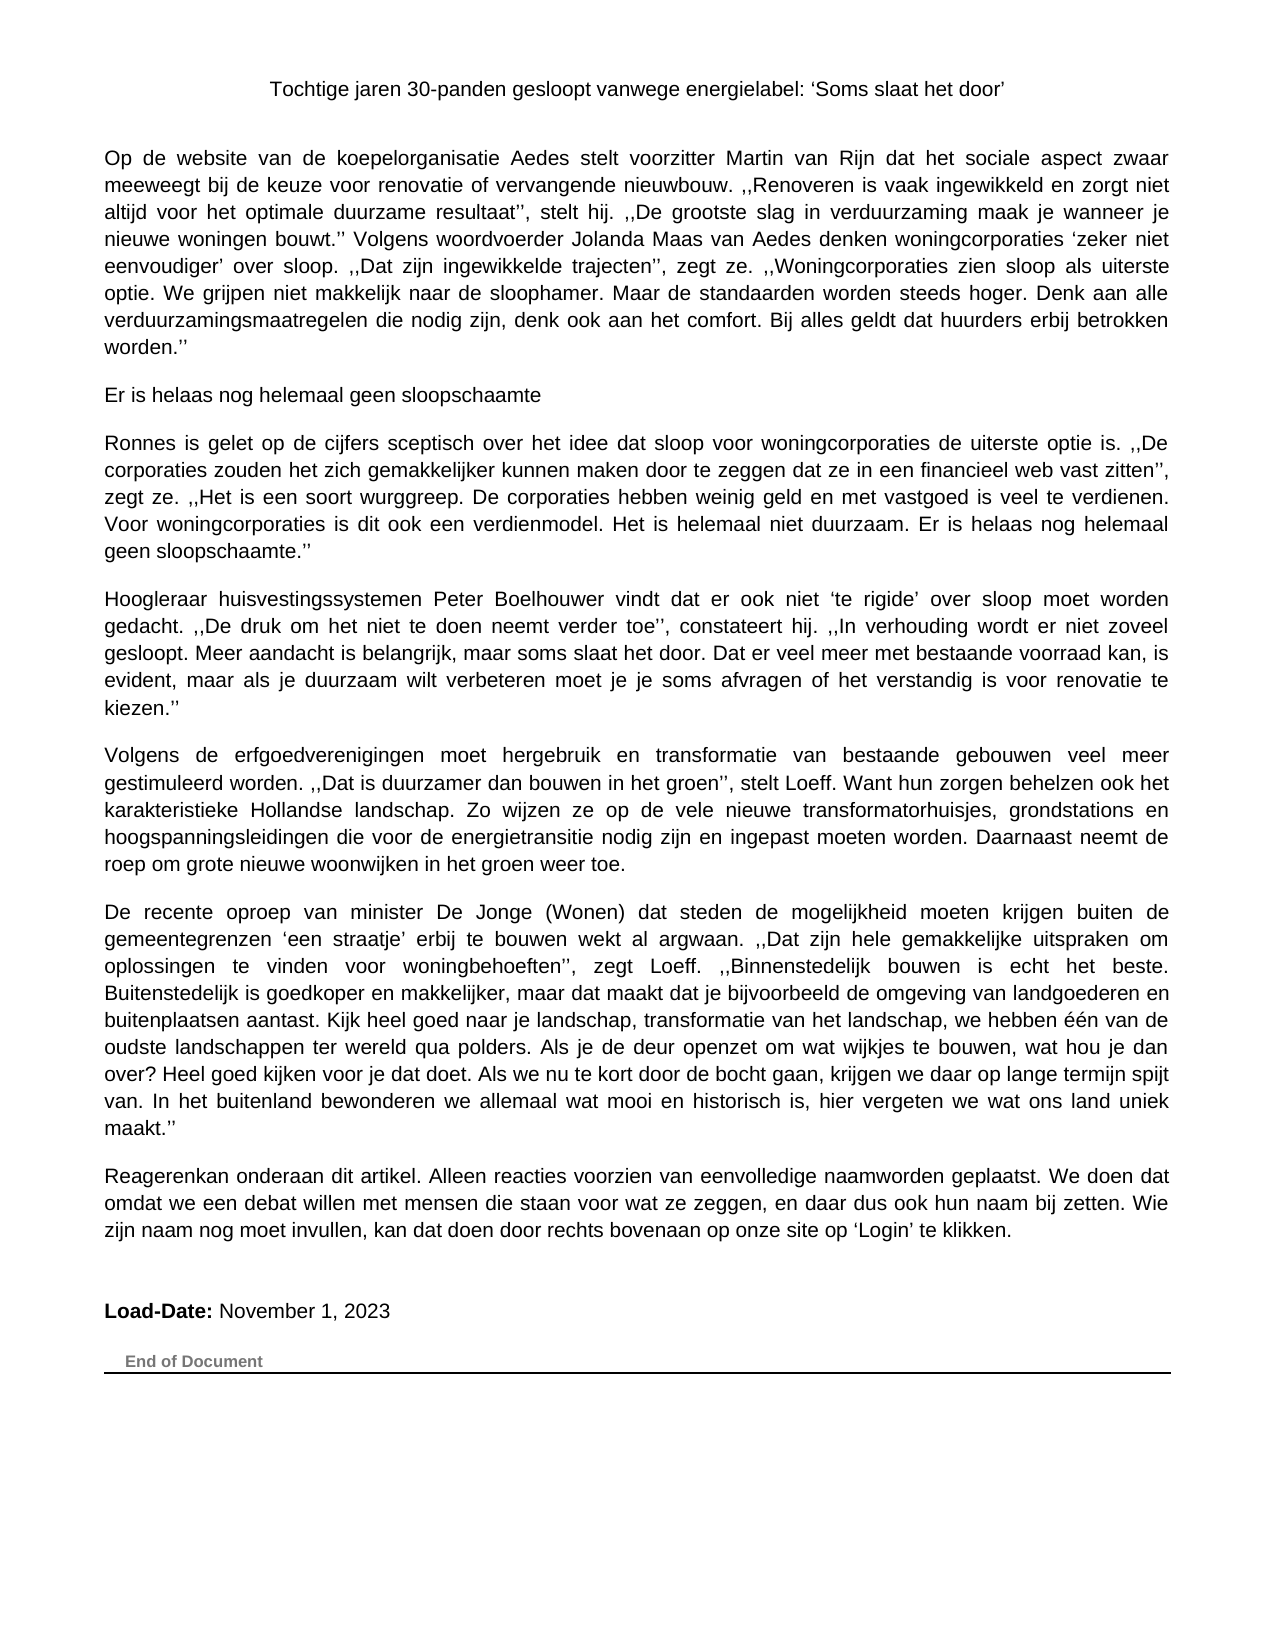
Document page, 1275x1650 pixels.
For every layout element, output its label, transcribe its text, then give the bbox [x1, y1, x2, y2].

text De recente oproep van minister De Jonge (Wonen) dat steden de mogelijkheid moeten krijgen buiten de gemeentegrenzen ‘een straatje’ erbij te bouwen wekt al argwaan. ,,Dat zijn hele gemakkelijke uitspraken om oplossingen te vinden voor woningbehoeften’’, zegt Loeff. ,,Binnenstedelijk bouwen is echt het beste. Buitenstedelijk is goedkoper en makkelijker, maar dat maakt dat je bijvoorbeeld de omgeving van landgoederen en buitenplaatsen aantast. Kijk heel goed naar je landschap, transformatie van het landschap, we hebben één van de oudste landschappen ter wereld qua polders. Als je de deur openzet om wat wijkjes te bouwen, wat hou je dan over? Heel goed kijken voor je dat doet. Als we nu te kort door de bocht gaan, krijgen we daar op lange termijn spijt van. In het buitenland bewonderen we allemaal wat mooi en historisch is, hier vergeten we wat ons land uniek maakt.’’ [104, 896, 1171, 1140]
text Reagerenkan onderaan dit artikel. Alleen reacties voorzien van eenvolledige naamworden geplaatst. We doen dat omdat we een debat willen met mensen die staan voor wat ze zeggen, en daar dus ook hun naam bij zetten. Wie zijn naam nog moet invullen, kan dat doen door rechts bovenaan op onze site op ‘Login’ te klikken. [104, 1161, 1171, 1242]
text Op de website van de koepelorganisatie Aedes stelt voorzitter Martin van Rijn dat het sociale aspect zwaar meeweegt bij de keuze voor renovatie of vervangende nieuwbouw. ,,Renoveren is vaak ingewikkeld en zorgt niet altijd voor het optimale duurzame resultaat’’, stelt hij. ,,De grootste slag in verduurzaming maak je wanneer je nieuwe woningen bouwt.’’ Volgens woordvoerder Jolanda Maas van Aedes denken woningcorporaties ‘zeker niet eenvoudiger’ over sloop. ,,Dat zijn ingewikkelde trajecten’’, zegt ze. ,,Woningcorporaties zien sloop als uiterste optie. We grijpen niet makkelijk naar de sloophamer. Maar de standaarden worden steeds hoger. Denk aan alle verduurzamingsmaatregelen die nodig zijn, denk ook aan het comfort. Bij alles geldt dat huurders erbij betrokken worden.’’ [104, 142, 1171, 359]
text Ronnes is gelet op de cijfers sceptisch over het idee dat sloop voor woningcorporaties de uiterste optie is. ,,De corporaties zouden het zich gemakkelijker kunnen maken door te zeggen dat ze in een financieel web vast zitten’’, zegt ze. ,,Het is een soort wurggreep. De corporaties hebben weinig geld en met vastgoed is veel te verdienen. Voor woningcorporaties is dit ook een verdienmodel. Het is helemaal niet duurzaam. Er is helaas nog helemaal geen sloopschaamte.’’ [104, 428, 1171, 563]
text Er is helaas nog helemaal geen sloopschaamte [104, 380, 1171, 407]
text Volgens de erfgoedverenigingen moet hergebruik en transformatie van bestaande gebouwen veel meer gestimuleerd worden. ,,Dat is duurzamer dan bouwen in het groen’’, stelt Loeff. Want hun zorgen behelzen ook het karakteristieke Hollandse landschap. Zo wijzen ze op de vele nieuwe transformatorhuisjes, grondstations en hoogspanningsleidingen die voor de energietransitie nodig zijn en ingepast moeten worden. Daarnaast neemt de roep om grote nieuwe woonwijken in het groen weer toe. [104, 740, 1171, 876]
text End of Document [125, 1352, 1171, 1371]
text Hoogleraar huisvestingssystemen Peter Boelhouwer vindt dat er ook niet ‘te rigide’ over sloop moet worden gedacht. ,,De druk om het niet te doen neemt verder toe’’, constateert hij. ,,In verhouding wordt er niet zoveel gesloopt. Meer aandacht is belangrijk, maar soms slaat het door. Dat er veel meer met bestaande voorraad kan, is evident, maar als je duurzaam wilt verbeteren moet je je soms afvragen of het verstandig is voor renovatie te kiezen.’’ [104, 584, 1171, 719]
text Load-Date: November 1, 2023 [104, 1267, 1171, 1323]
